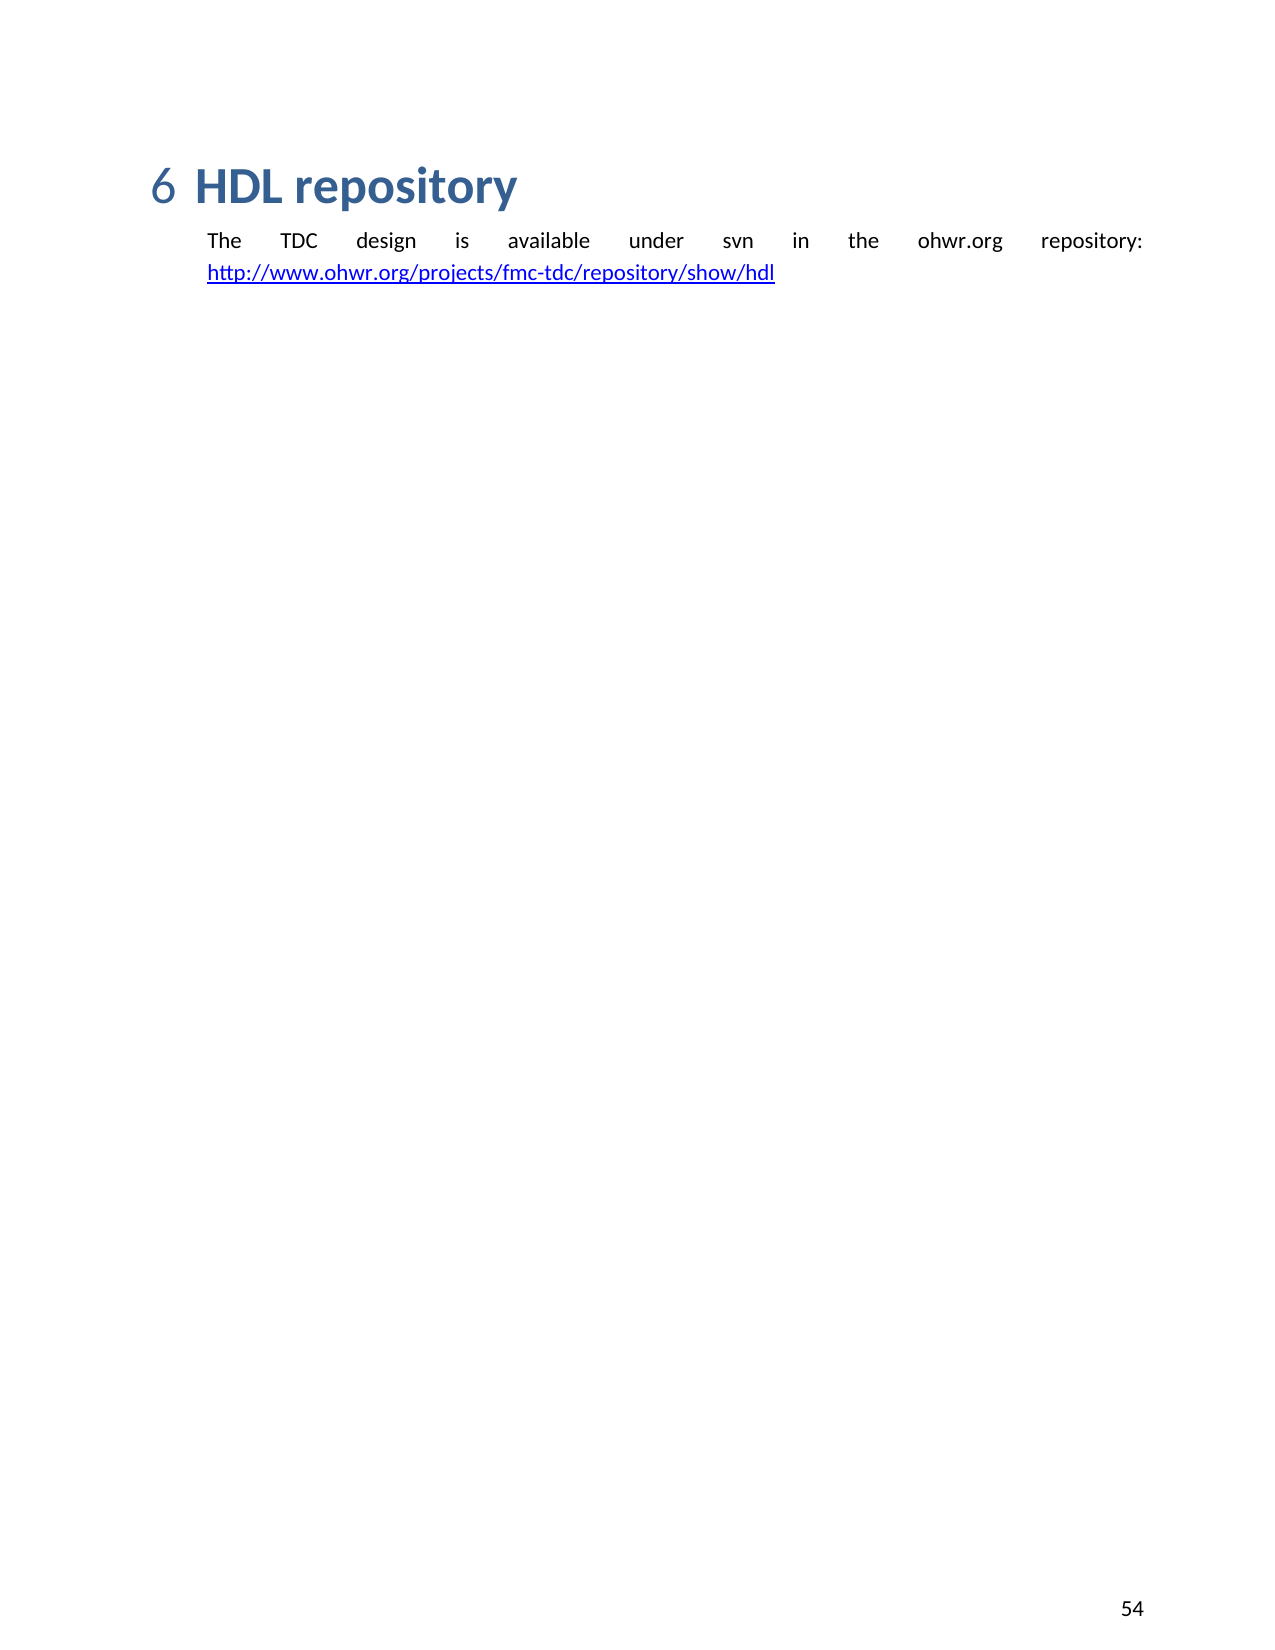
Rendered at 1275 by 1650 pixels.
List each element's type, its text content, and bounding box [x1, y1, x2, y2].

subtitle HDL repository [150, 153, 1144, 217]
text The TDC design is available under svn in the ohwr.org repository: http://www.ohwr.org/projects/fmc-tdc/repository/show/hdl [207, 226, 1144, 286]
